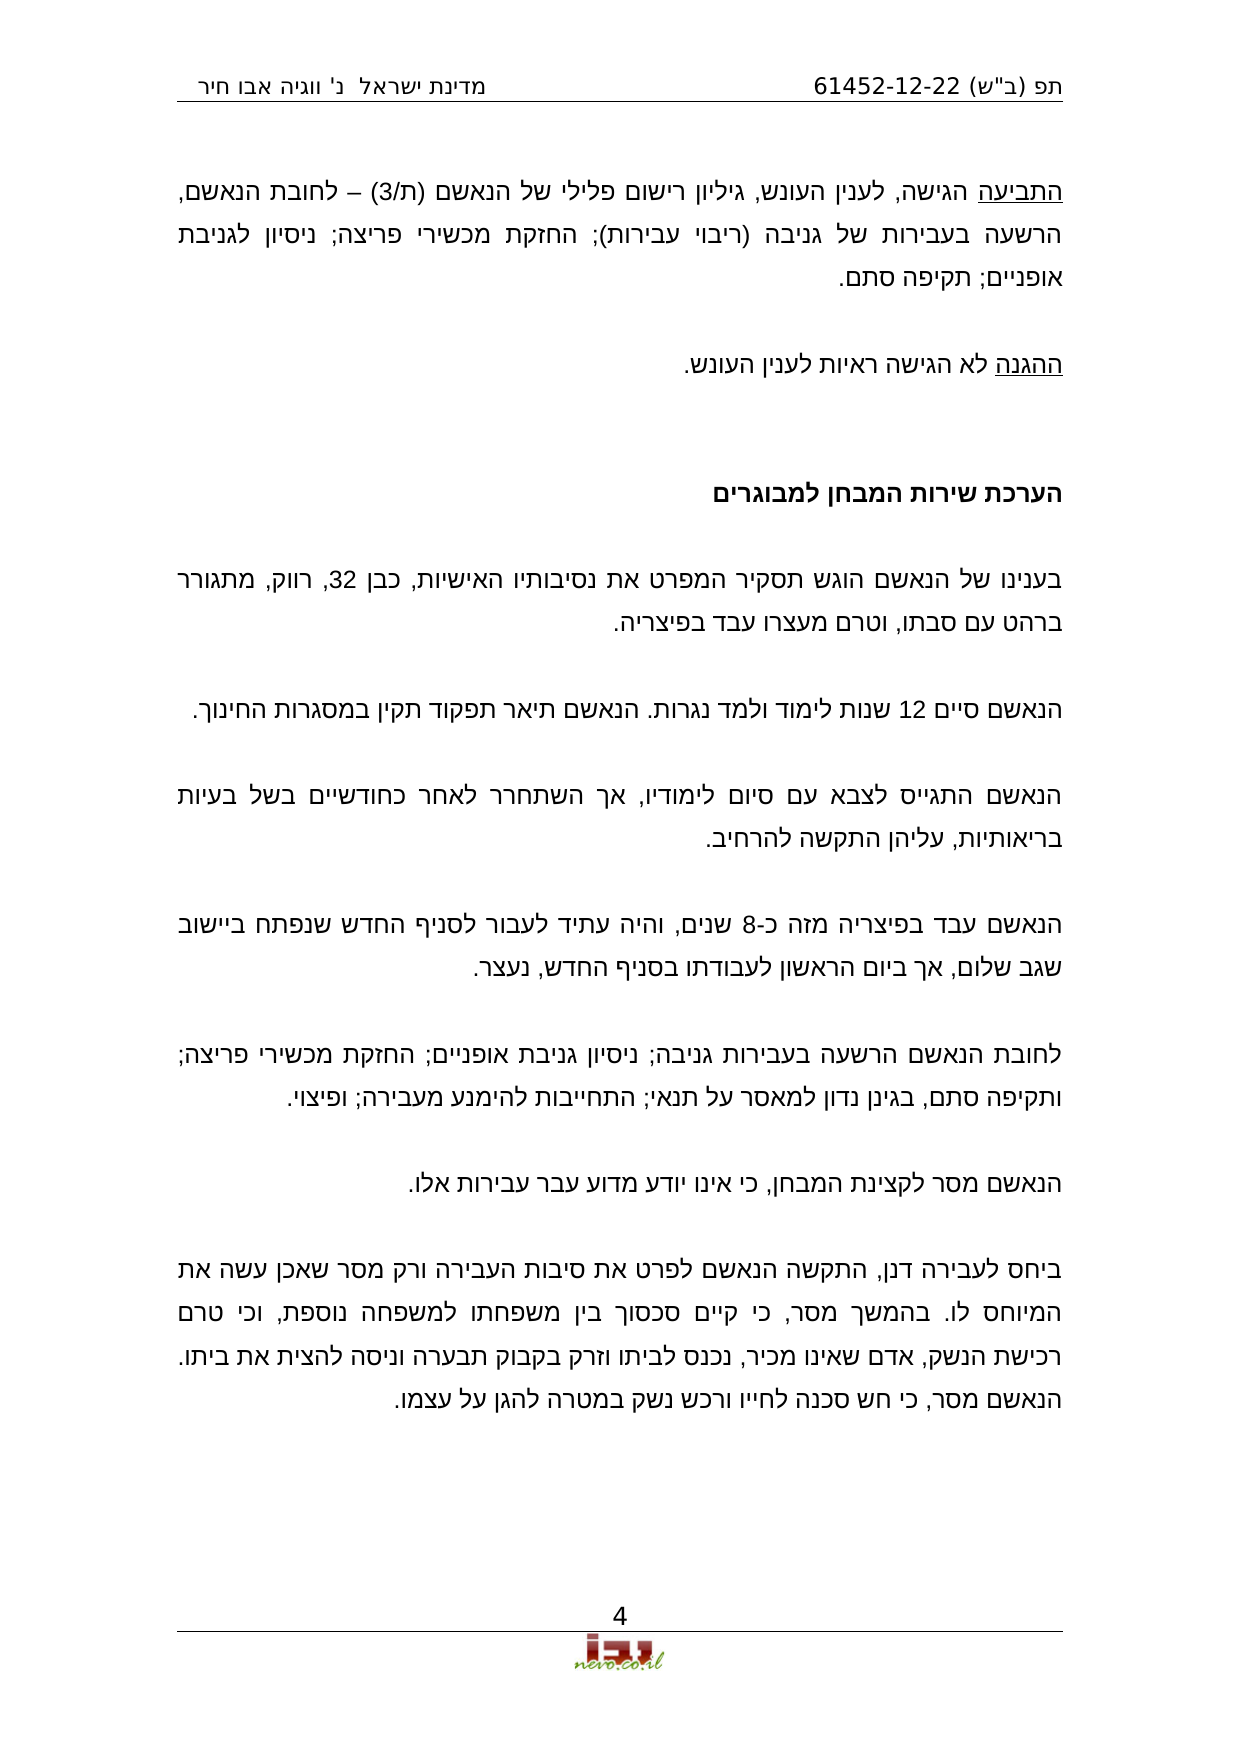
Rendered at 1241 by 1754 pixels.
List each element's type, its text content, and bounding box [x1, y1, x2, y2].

text בענינו של הנאשם הוגש תסקיר המפרט את נסיבותיו האישיות, כבן 32, רווק, מתגורר ברהט עם סבתו, וטרם מעצרו עבד בפיצריה. [177, 565, 1063, 637]
text התביעה הגישה, לענין העונש, גיליון רישום פלילי של הנאשם (ת/3) – לחובת הנאשם, הרשעה בעבירות של גניבה (ריבוי עבירות); החזקת מכשירי פריצה; ניסיון לגניבת אופניים; תקיפה סתם. [177, 177, 1063, 292]
text הערכת שירות המבחן למבוגרים [177, 479, 1063, 508]
text ביחס לעבירה דנן, התקשה הנאשם לפרט את סיבות העבירה ורק מסר שאכן עשה את המיוחס לו. בהמשך מסר, כי קיים סכסוך בין משפחתו למשפחה נוספת, וכי טרם רכישת הנשק, אדם שאינו מכיר, נכנס לביתו וזרק בקבוק תבערה וניסה להצית את ביתו. הנאשם מסר, כי חש סכנה לחייו ורכש נשק במטרה להגן על עצמו. [177, 1255, 1063, 1413]
picture [574, 1633, 666, 1671]
text הנאשם התגייס לצבא עם סיום לימודיו, אך השתחרר לאחר כחודשיים בשל בעיות בריאותיות, עליהן התקשה להרחיב. [177, 781, 1063, 853]
text לחובת הנאשם הרשעה בעבירות גניבה; ניסיון גניבת אופניים; החזקת מכשירי פריצה; ותקיפה סתם, בגינן נדון למאסר על תנאי; התחייבות להימנע מעבירה; ופיצוי. [177, 1040, 1063, 1112]
text ההגנה לא הגישה ראיות לענין העונש. [177, 350, 1063, 378]
text הנאשם מסר לקצינת המבחן, כי אינו יודע מדוע עבר עבירות אלו. [177, 1169, 1063, 1198]
text הנאשם סיים 12 שנות לימוד ולמד נגרות. הנאשם תיאר תפקוד תקין במסגרות החינוך. [177, 695, 1063, 723]
text הנאשם עבד בפיצריה מזה כ-8 שנים, והיה עתיד לעבור לסניף החדש שנפתח ביישוב שגב שלום, אך ביום הראשון לעבודתו בסניף החדש, נעצר. [177, 910, 1063, 982]
